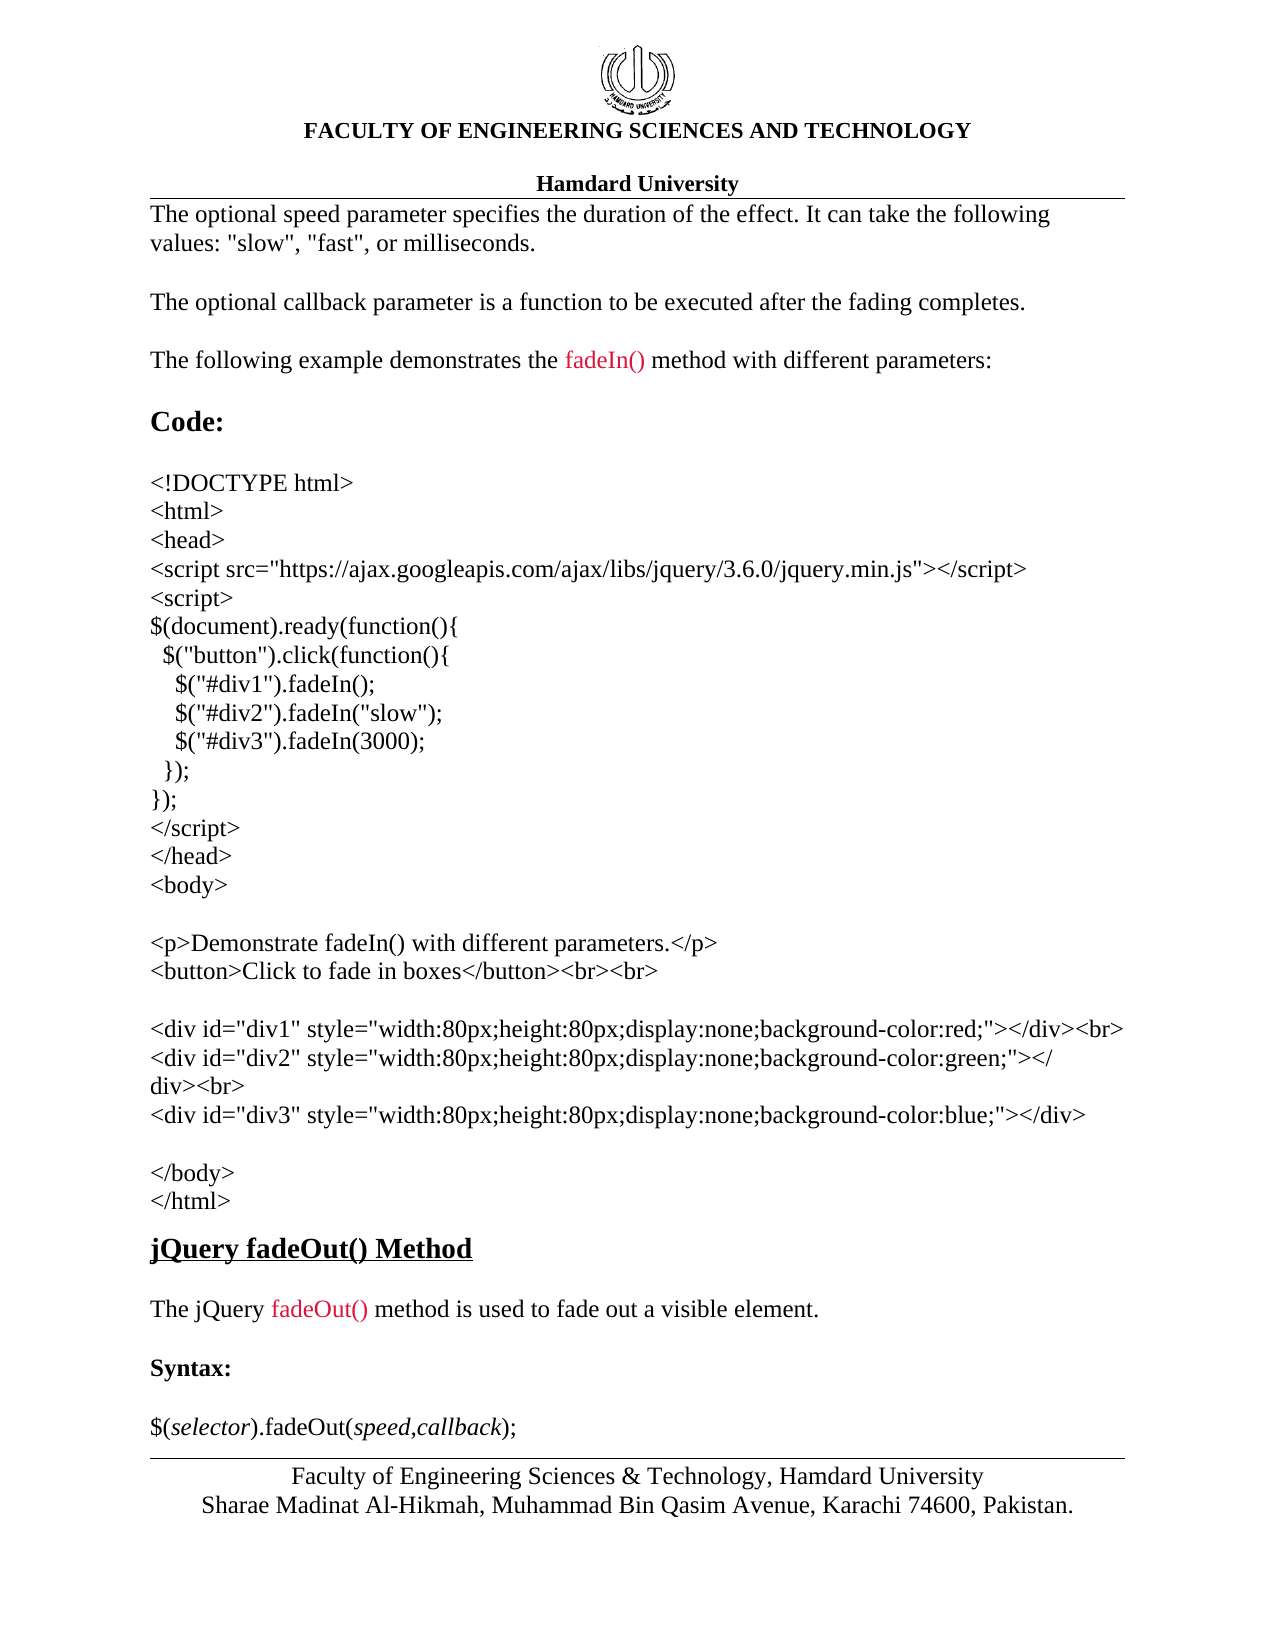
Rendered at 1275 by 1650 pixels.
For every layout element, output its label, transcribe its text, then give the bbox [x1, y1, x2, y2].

text <script> [150, 583, 1125, 611]
text }); [150, 755, 1125, 784]
text $("#div3").fadeIn(3000); [150, 726, 1125, 755]
text <div id="div1" style="width:80px;height:80px;display:none;background-color:red;"></div><br> [150, 1014, 1125, 1043]
text <p>Demonstrate fadeIn() with different parameters.</p> [150, 928, 1125, 956]
text }); [150, 784, 1125, 813]
text <button>Click to fade in boxes</button><br><br> [150, 956, 1125, 985]
text <div id="div3" style="width:80px;height:80px;display:none;background-color:blue;"></div> [150, 1100, 1125, 1129]
text </html> [150, 1186, 1125, 1215]
text The optional speed parameter specifies the duration of the effect. It can take the following values: "slow", "fast", or milliseconds. [150, 199, 1125, 257]
text <html> [150, 496, 1125, 525]
text <div id="div2" style="width:80px;height:80px;display:none;background-color:green;"></div><br> [150, 1043, 1125, 1100]
text <head> [150, 525, 1125, 554]
text The jQuery fadeOut() method is used to fade out a visible element. [150, 1294, 1125, 1323]
text $(document).ready(function(){ [150, 611, 1125, 640]
text <body> [150, 870, 1125, 899]
text </body> [150, 1158, 1125, 1186]
text <script src="https://ajax.googleapis.com/ajax/libs/jquery/3.6.0/jquery.min.js"></script> [150, 554, 1125, 583]
text $("#div1").fadeIn(); [150, 669, 1125, 698]
text Syntax: [150, 1353, 1125, 1382]
subtitle jQuery fadeOut() Method [150, 1231, 1125, 1264]
text The optional callback parameter is a function to be executed after the fading completes. [150, 287, 1125, 315]
text <!DOCTYPE html> [150, 468, 1125, 496]
text $("button").click(function(){ [150, 640, 1125, 669]
text </head> [150, 841, 1125, 870]
text Code: [150, 404, 1125, 438]
text $(selector).fadeOut(speed,callback); [150, 1412, 1125, 1441]
text </script> [150, 813, 1125, 841]
picture [598, 45, 677, 117]
text $("#div2").fadeIn("slow"); [150, 698, 1125, 726]
text The following example demonstrates the fadeIn() method with different parameters: [150, 345, 1125, 374]
